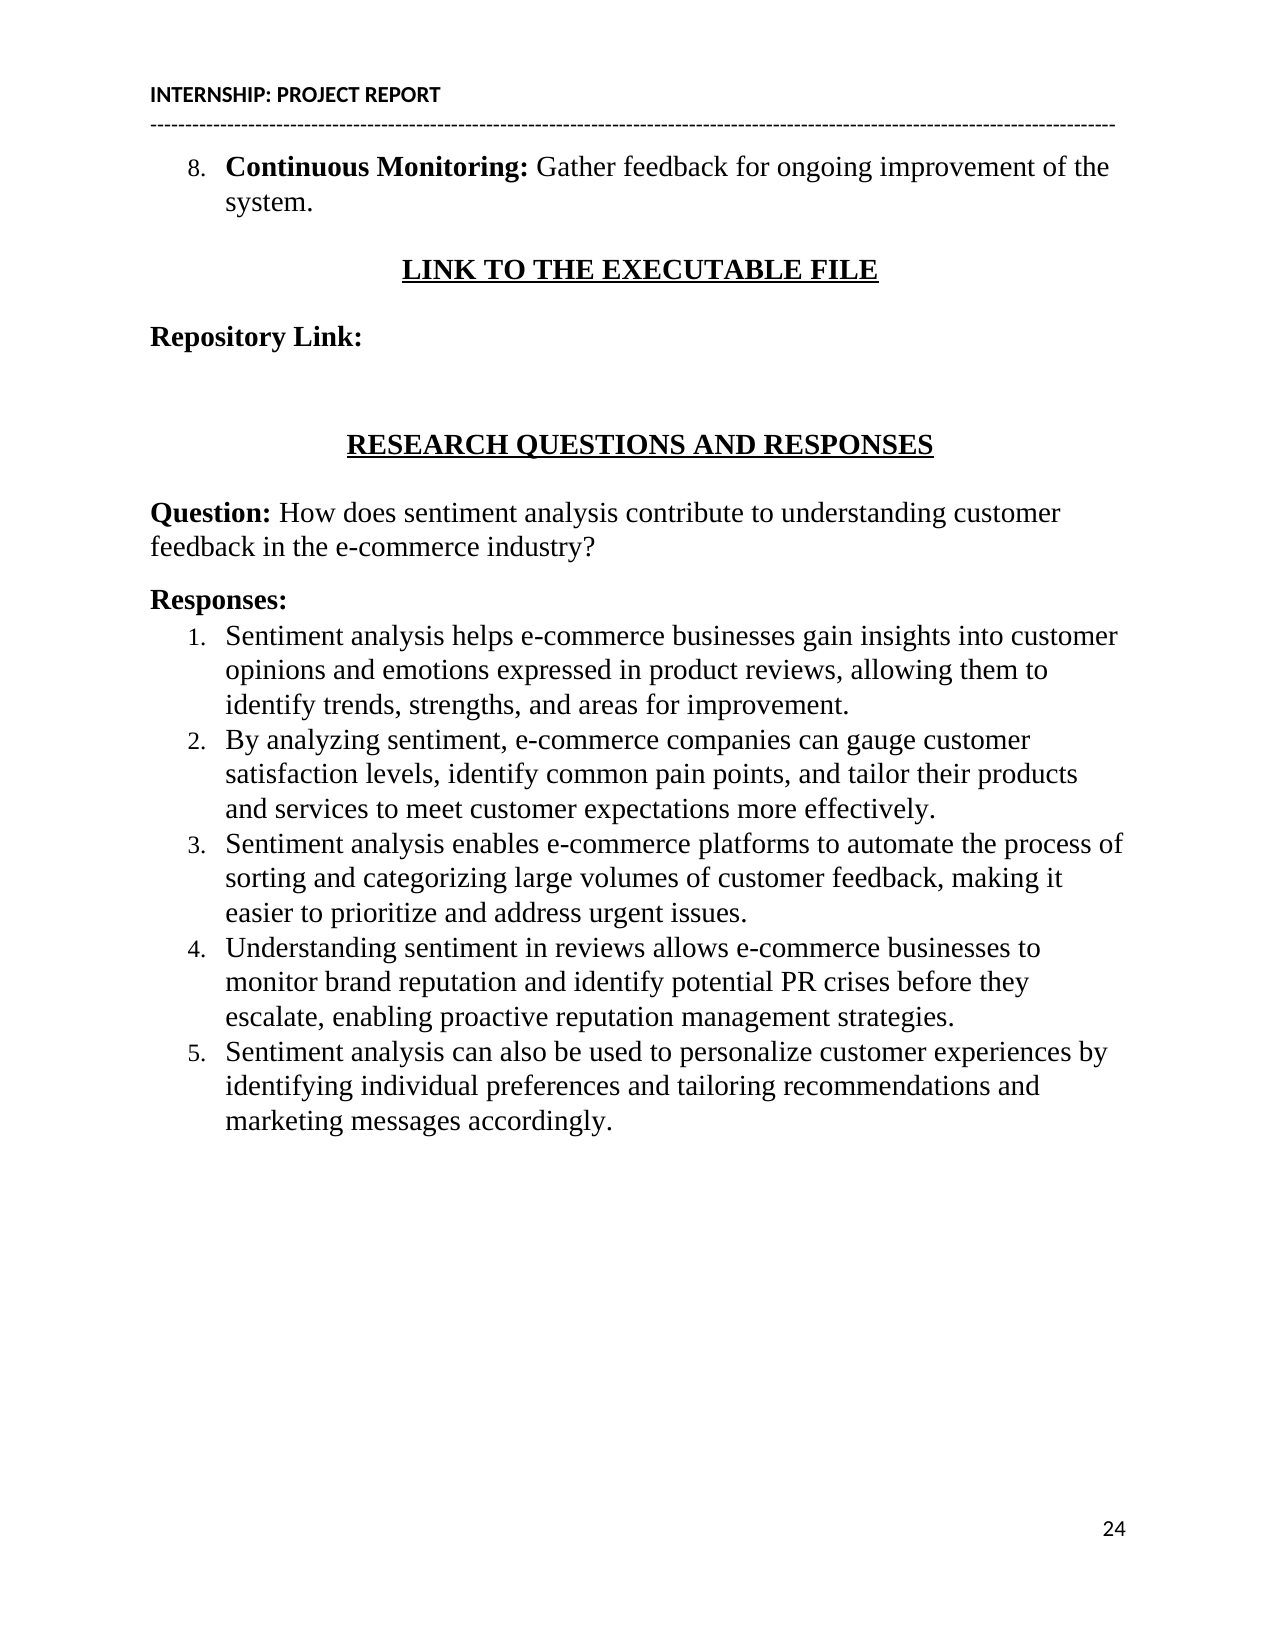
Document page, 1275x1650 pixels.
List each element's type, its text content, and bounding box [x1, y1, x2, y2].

text Responses: [150, 582, 1132, 615]
text Question: How does sentiment analysis contribute to understanding customer feedback in the e-commerce industry? [150, 495, 1126, 563]
list By analyzing sentiment, e-commerce companies can gauge customer satisfaction levels, identify common pain points, and tailor their products and services to meet customer expectations more effectively. [187, 722, 1126, 824]
list Sentiment analysis enables e-commerce platforms to automate the process of sorting and categorizing large volumes of customer feedback, making it easier to prioritize and address urgent issues. [187, 826, 1126, 928]
list Sentiment analysis helps e-commerce businesses gain insights into customer opinions and emotions expressed in product reviews, allowing them to identify trends, strengths, and areas for improvement. [187, 618, 1126, 721]
subtitle LINK TO THE EXECUTABLE FILE [148, 252, 1132, 286]
list Understanding sentiment in reviews allows e-commerce businesses to monitor brand reputation and identify potential PR crises before they escalate, enabling proactive reputation management strategies. [187, 930, 1126, 1032]
list Sentiment analysis can also be used to personalize customer experiences by identifying individual preferences and tailoring recommendations and marketing messages accordingly. [187, 1034, 1126, 1136]
text Repository Link: [150, 319, 1132, 353]
list Continuous Monitoring: Gather feedback for ongoing improvement of the system. [187, 149, 1126, 218]
subtitle RESEARCH QUESTIONS AND RESPONSES [148, 427, 1132, 461]
